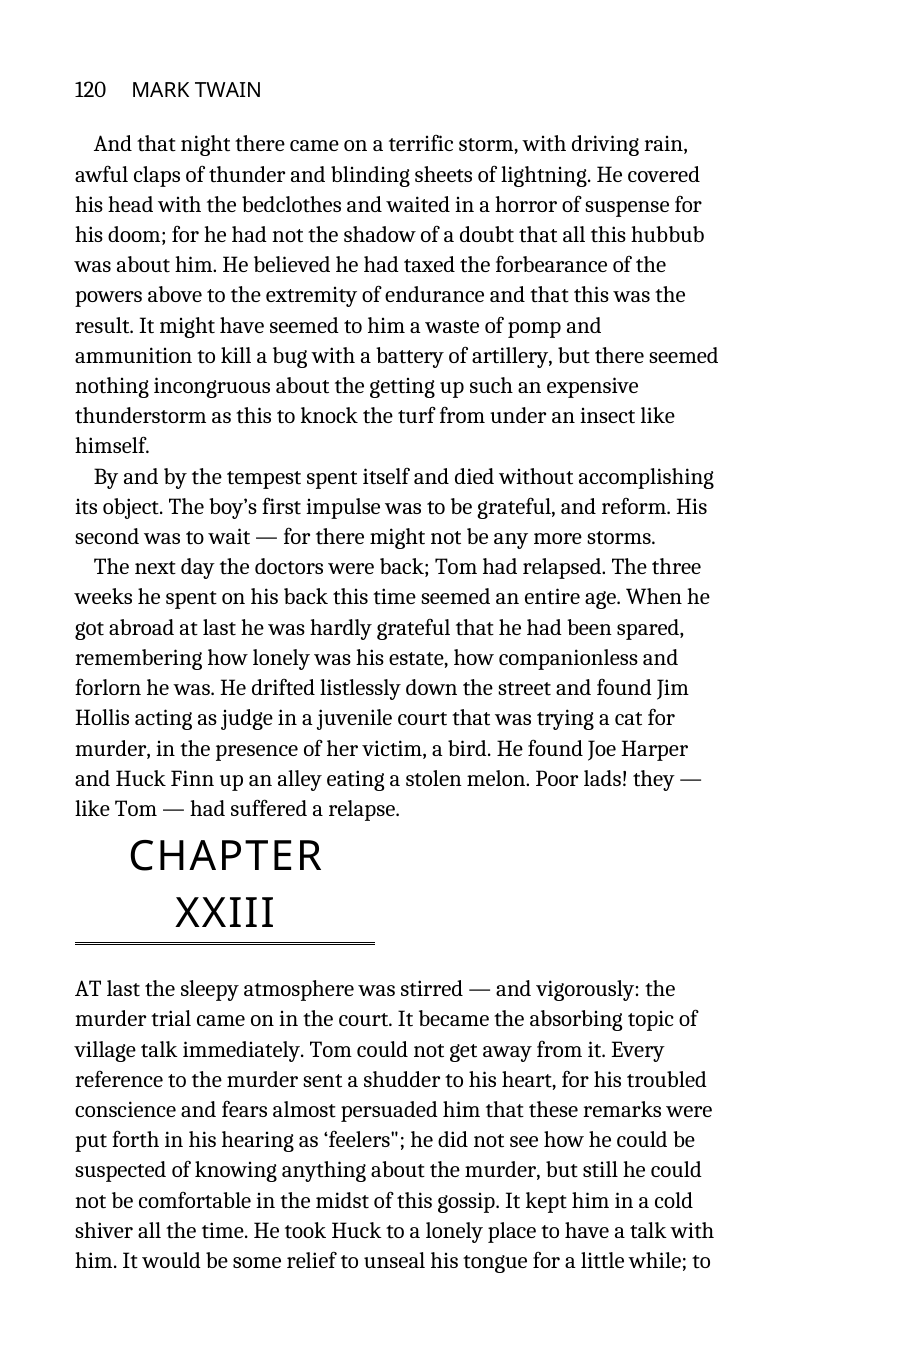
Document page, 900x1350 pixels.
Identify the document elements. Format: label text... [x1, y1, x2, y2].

text And that night there came on a terrific storm, with driving rain, awful claps of thunder and blinding sheets of lightning. He covered his head with the bedclothes and waited in a horror of suspense for his doom; for he had not the shadow of a doubt that all this hubbub was about him. He believed he had taxed the forbearance of the powers above to the extremity of endurance and that this was the result. It might have seemed to him a waste of pomp and ammunition to kill a bug with a battery of artillery, but there seemed nothing incongruous about the getting up such an expensive thunderstorm as this to knock the turf from under an insect like himself. [75, 131, 720, 460]
text CHAPTER XXIII [75, 826, 375, 942]
text The next day the doctors were back; Tom had relapsed. The three weeks he spent on his back this time seemed an entire age. When he got abroad at last he was hardly grateful that he had been spared, remembering how lonely was his estate, how companionless and forlorn he was. He drifted listlessly down the street and found Jim Hollis acting as judge in a juvenile court that was trying a cat for murder, in the presence of her victim, a bird. He found Joe Harper and Huck Finn up an alley eating a stolen melon. Poor lads! they — like Tom — had suffered a relapse. [75, 554, 720, 822]
text By and by the tempest spent itself and died without accomplishing its object. The boy’s first impulse was to be grateful, and reform. His second was to wait — for there might not be any more storms. [75, 463, 720, 550]
